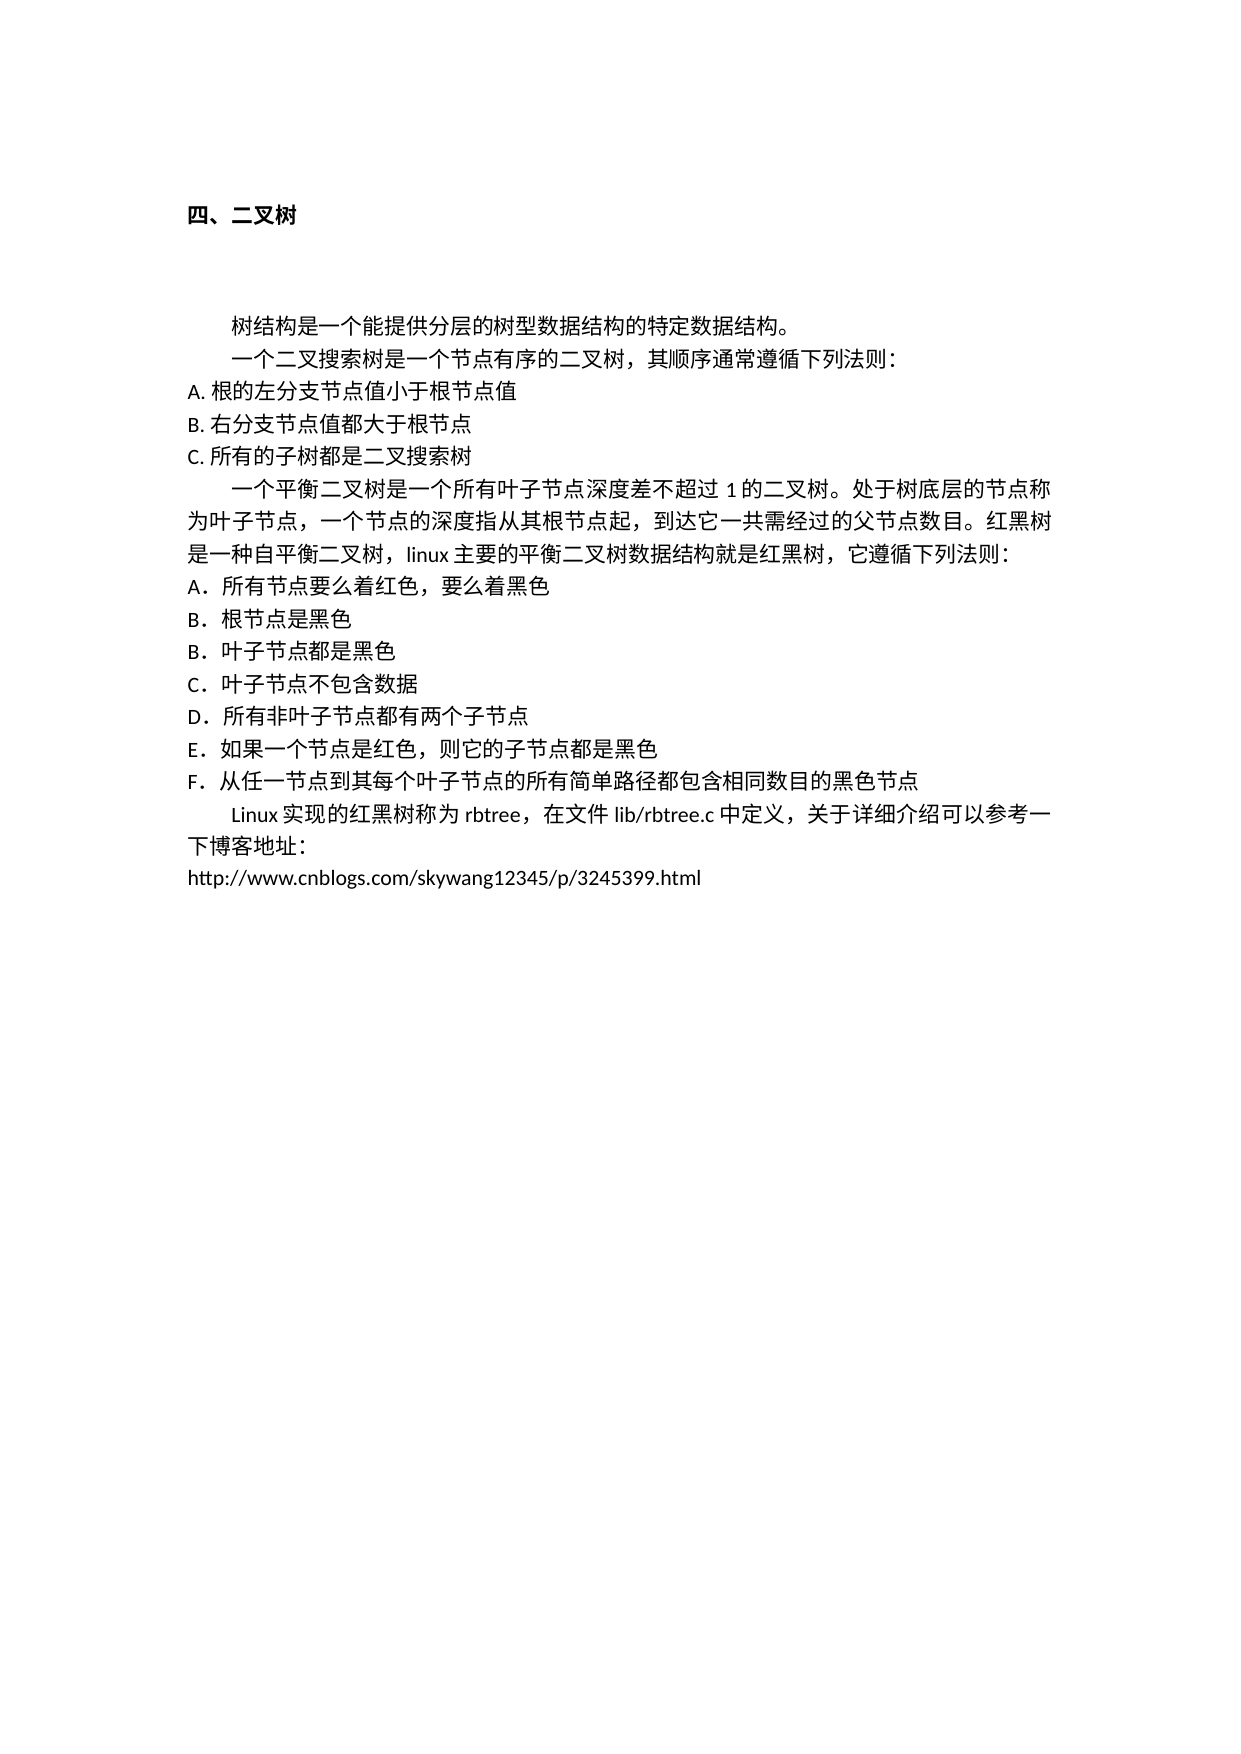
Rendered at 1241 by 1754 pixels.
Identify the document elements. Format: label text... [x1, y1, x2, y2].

text 树结构是一个能提供分层的树型数据结构的特定数据结构。 [187, 309, 1053, 341]
text B．根节点是黑色 [187, 601, 1053, 634]
text C．叶子节点不包含数据 [187, 666, 1053, 699]
subtitle 四、二叉树 [187, 197, 1053, 230]
text Linux实现的红黑树称为rbtree，在文件lib/rbtree.c中定义，关于详细介绍可以参考一下博客地址： [187, 796, 1053, 861]
text F．从任一节点到其每个叶子节点的所有简单路径都包含相同数目的黑色节点 [187, 764, 1053, 796]
text http://www.cnblogs.com/skywang12345/p/3245399.html [187, 861, 1053, 894]
text C. 所有的子树都是二叉搜索树 [187, 439, 1053, 471]
text B. 右分支节点值都大于根节点 [187, 406, 1053, 439]
text 一个二叉搜索树是一个节点有序的二叉树，其顺序通常遵循下列法则： [187, 341, 1053, 374]
text 一个平衡二叉树是一个所有叶子节点深度差不超过1的二叉树。处于树底层的节点称为叶子节点，一个节点的深度指从其根节点起，到达它一共需经过的父节点数目。红黑树是一种自平衡二叉树，linux主要的平衡二叉树数据结构就是红黑树，它遵循下列法则： [187, 471, 1053, 569]
text B．叶子节点都是黑色 [187, 634, 1053, 666]
text A．所有节点要么着红色，要么着黑色 [187, 569, 1053, 601]
text D．所有非叶子节点都有两个子节点 [187, 699, 1053, 731]
text A. 根的左分支节点值小于根节点值 [187, 374, 1053, 406]
text E．如果一个节点是红色，则它的子节点都是黑色 [187, 731, 1053, 764]
